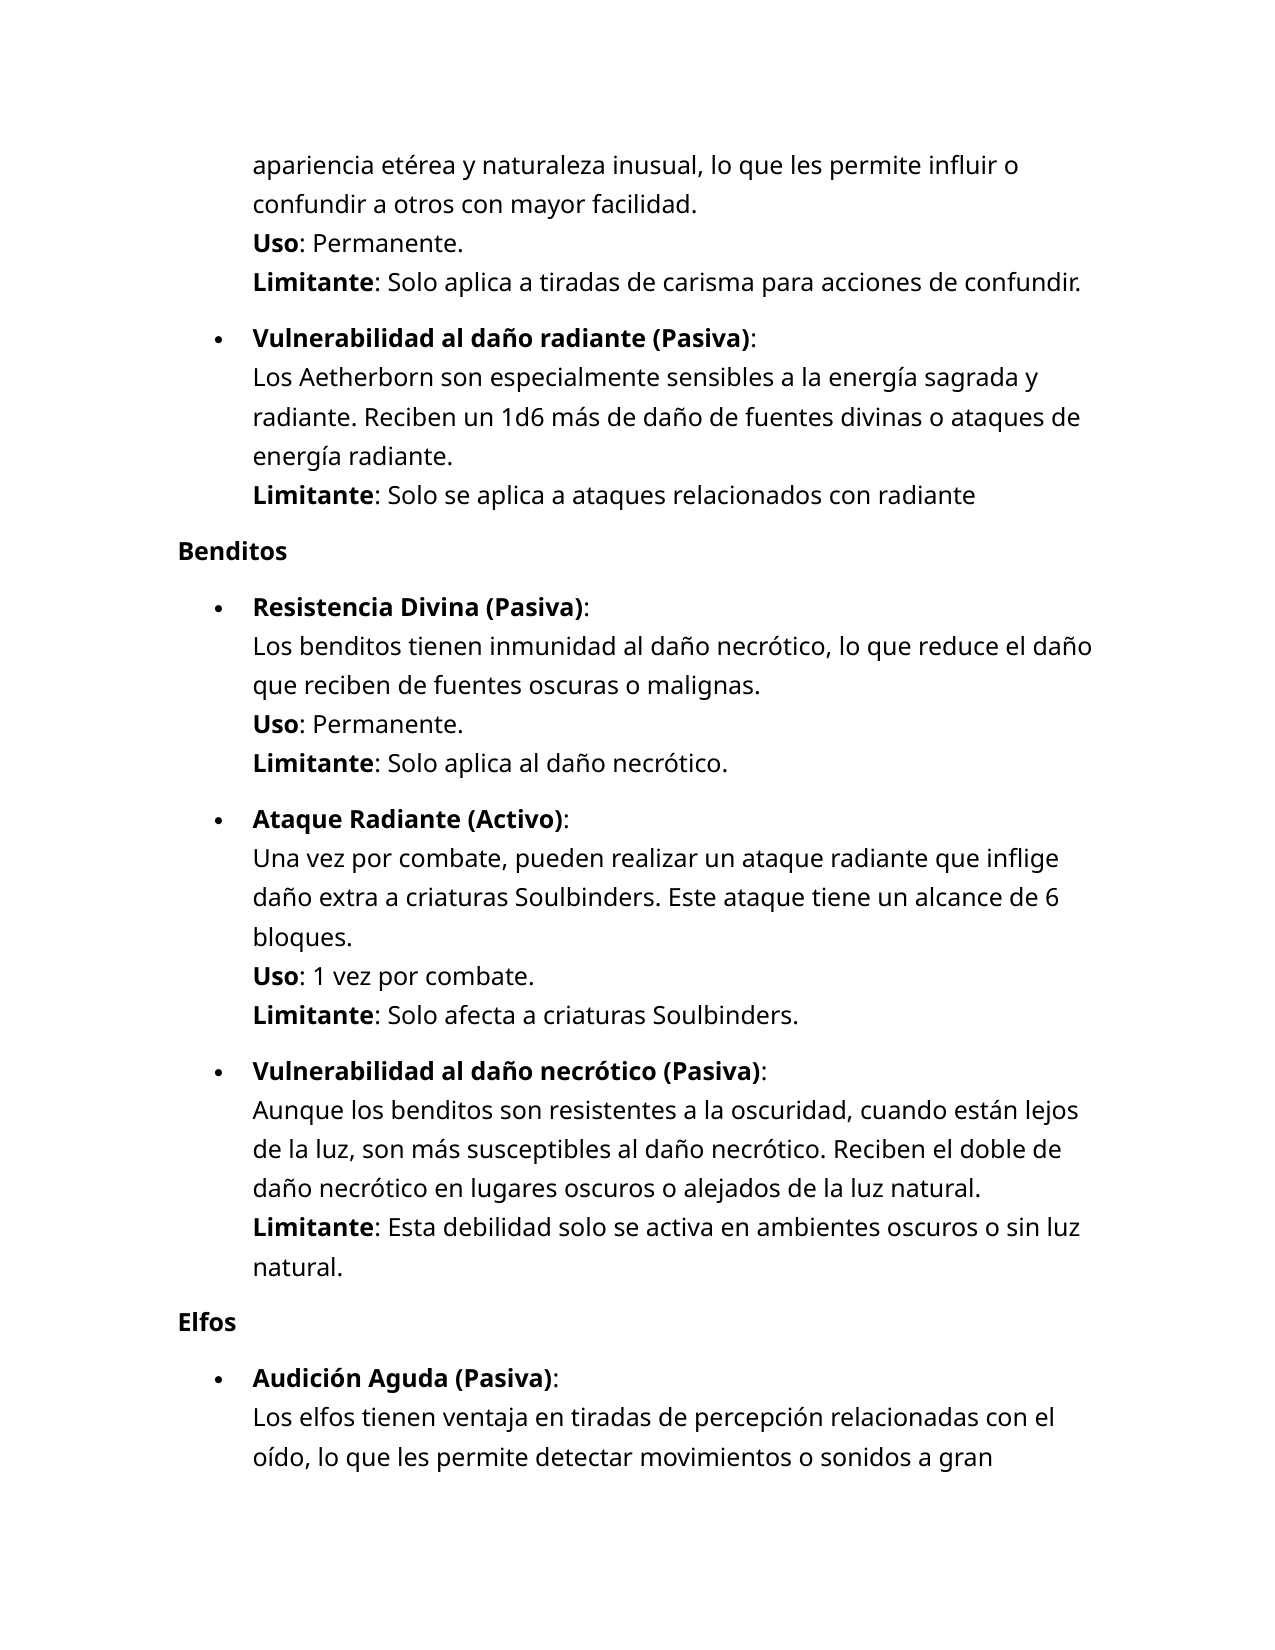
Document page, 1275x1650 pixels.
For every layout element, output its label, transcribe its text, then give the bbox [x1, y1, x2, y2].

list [215, 148, 1098, 299]
text Benditos [177, 533, 1098, 567]
text Elfos [177, 1305, 1098, 1339]
list Resistencia Divina (Pasiva): Los benditos tienen inmunidad al daño necrótico, lo que reduce el daño que reciben de fuentes oscuras o malignas. Uso: Permanente. Limitante: Solo aplica al daño necrótico. [215, 589, 1098, 780]
list Vulnerabilidad al daño necrótico (Pasiva): Aunque los benditos son resistentes a la oscuridad, cuando están lejos de la luz, son más susceptibles al daño necrótico. Reciben el doble de daño necrótico en lugares oscuros o alejados de la luz natural. Limitante: Esta debilidad solo se activa en ambientes oscuros o sin luz natural. [215, 1053, 1098, 1283]
list Vulnerabilidad al daño radiante (Pasiva): Los Aetherborn son especialmente sensibles a la energía sagrada y radiante. Reciben un 1d6 más de daño de fuentes divinas o ataques de energía radiante. Limitante: Solo se aplica a ataques relacionados con radiante [215, 321, 1098, 512]
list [215, 1361, 1098, 1473]
list Ataque Radiante (Activo): Una vez por combate, pueden realizar un ataque radiante que inflige daño extra a criaturas Soulbinders. Este ataque tiene un alcance de 6 bloques. Uso: 1 vez por combate. Limitante: Solo afecta a criaturas Soulbinders. [215, 802, 1098, 1032]
